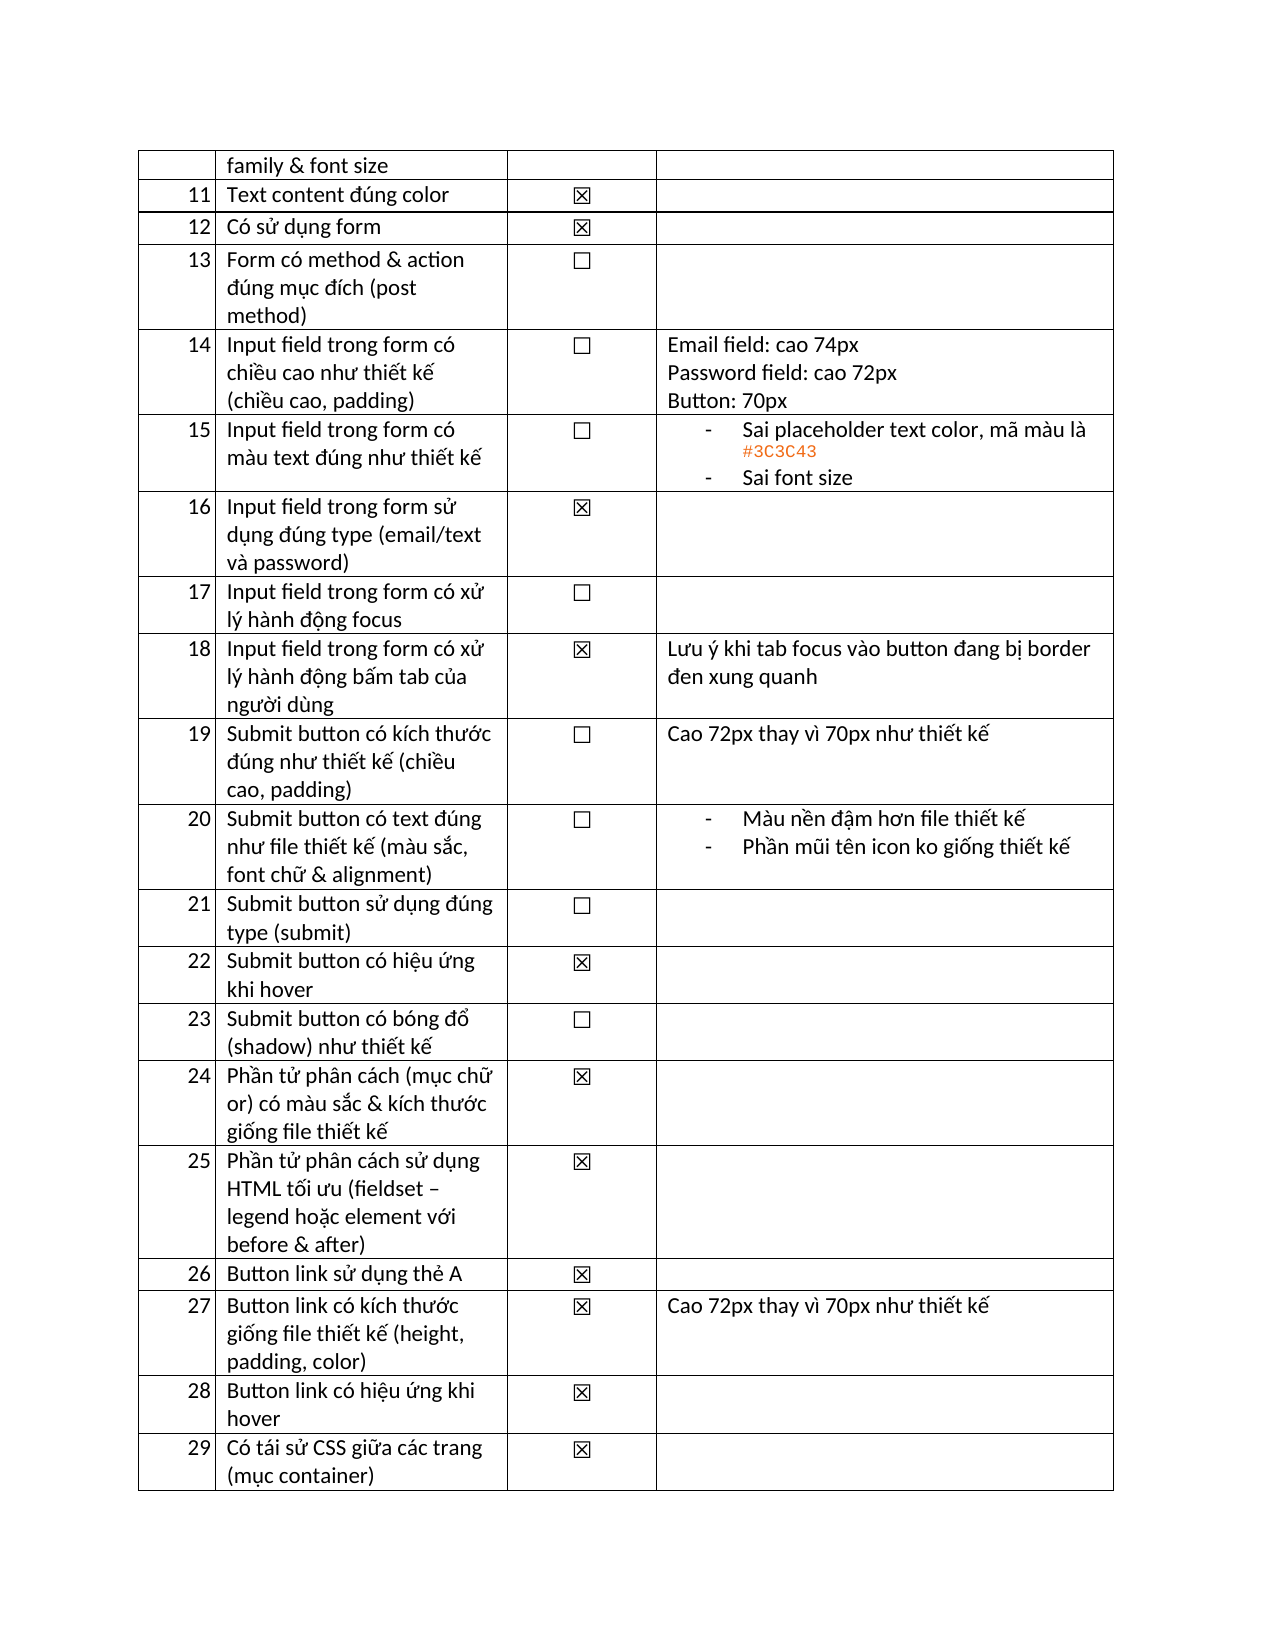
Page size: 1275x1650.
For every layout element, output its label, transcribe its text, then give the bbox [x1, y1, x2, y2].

table_cell [657, 180, 1113, 211]
table_cell [139, 213, 215, 244]
table_cell [657, 890, 1113, 946]
table_cell [657, 1376, 1113, 1432]
table_cell Input field trong form có chiều cao như thiết kế (chiều cao, padding) [216, 330, 507, 414]
table_cell Input field trong form có xử lý hành động focus [216, 577, 507, 633]
table_cell [139, 1291, 215, 1375]
table_cell Phần tử phân cách (mục chữ or) có màu sắc & kích thước giống file thiết kế [216, 1061, 507, 1145]
table_cell [139, 1061, 215, 1145]
table_cell [139, 330, 215, 414]
table_cell [139, 1146, 215, 1258]
table_cell [657, 1061, 1113, 1145]
table_cell [139, 890, 215, 946]
table_cell Email field: cao 74px Password field: cao 72px Button: 70px [657, 330, 1113, 414]
table_cell Form có method & action đúng mục đích (post method) [216, 245, 507, 329]
table_cell [139, 719, 215, 803]
table_cell Phần tử phân cách sử dụng HTML tối ưu (fieldset – legend hoặc element với before & after) [216, 1146, 507, 1258]
table_cell Text content đúng color [216, 180, 507, 211]
table_cell Có tái sử CSS giữa các trang (mục container) [216, 1434, 507, 1489]
table_cell [139, 245, 215, 329]
table_cell Có sử dụng form [216, 213, 507, 244]
table_cell Input field trong form có màu text đúng như thiết kế [216, 415, 507, 491]
table_cell [657, 1004, 1113, 1060]
table_cell [139, 947, 215, 1003]
table_cell [139, 634, 215, 718]
table_cell Submit button có hiệu ứng khi hover [216, 947, 507, 1003]
table_cell [657, 947, 1113, 1003]
table_cell [139, 151, 215, 179]
table_cell Sai placeholder text color, mã màu là #3C3C43 Sai font size [657, 415, 1113, 491]
table_cell [657, 245, 1113, 329]
table_cell Lưu ý khi tab focus vào button đang bị border đen xung quanh [657, 634, 1113, 718]
table_cell [657, 1259, 1113, 1290]
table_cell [216, 151, 507, 179]
table_cell [657, 213, 1113, 244]
table_cell [139, 1434, 215, 1489]
table_cell Màu nền đậm hơn file thiết kế Phần mũi tên icon ko giống thiết kế [657, 805, 1113, 888]
table_cell Submit button có text đúng như file thiết kế (màu sắc, font chữ & alignment) [216, 805, 507, 888]
table_cell Input field trong form sử dụng đúng type (email/text và password) [216, 492, 507, 576]
table_cell Button link có hiệu ứng khi hover [216, 1376, 507, 1432]
table_cell [657, 1146, 1113, 1258]
table_cell [657, 492, 1113, 576]
table_cell [657, 577, 1113, 633]
table_cell [139, 805, 215, 888]
table_cell [657, 151, 1113, 179]
table_cell [139, 415, 215, 491]
table_cell Input field trong form có xử lý hành động bấm tab của người dùng [216, 634, 507, 718]
table_cell [139, 577, 215, 633]
table_cell Cao 72px thay vì 70px như thiết kế [657, 1291, 1113, 1375]
table_cell [139, 180, 215, 211]
table_cell [139, 1004, 215, 1060]
table_cell Submit button có kích thước đúng như thiết kế (chiều cao, padding) [216, 719, 507, 803]
table_cell Submit button sử dụng đúng type (submit) [216, 890, 507, 946]
table_cell [139, 492, 215, 576]
table_cell [139, 1259, 215, 1290]
table_cell Submit button có bóng đổ (shadow) như thiết kế [216, 1004, 507, 1060]
table_cell [657, 1434, 1113, 1489]
table_cell Button link có kích thước giống file thiết kế (height, padding, color) [216, 1291, 507, 1375]
table_cell Button link sử dụng thẻ A [216, 1259, 507, 1290]
table_cell [139, 1376, 215, 1432]
table_cell Cao 72px thay vì 70px như thiết kế [657, 719, 1113, 803]
